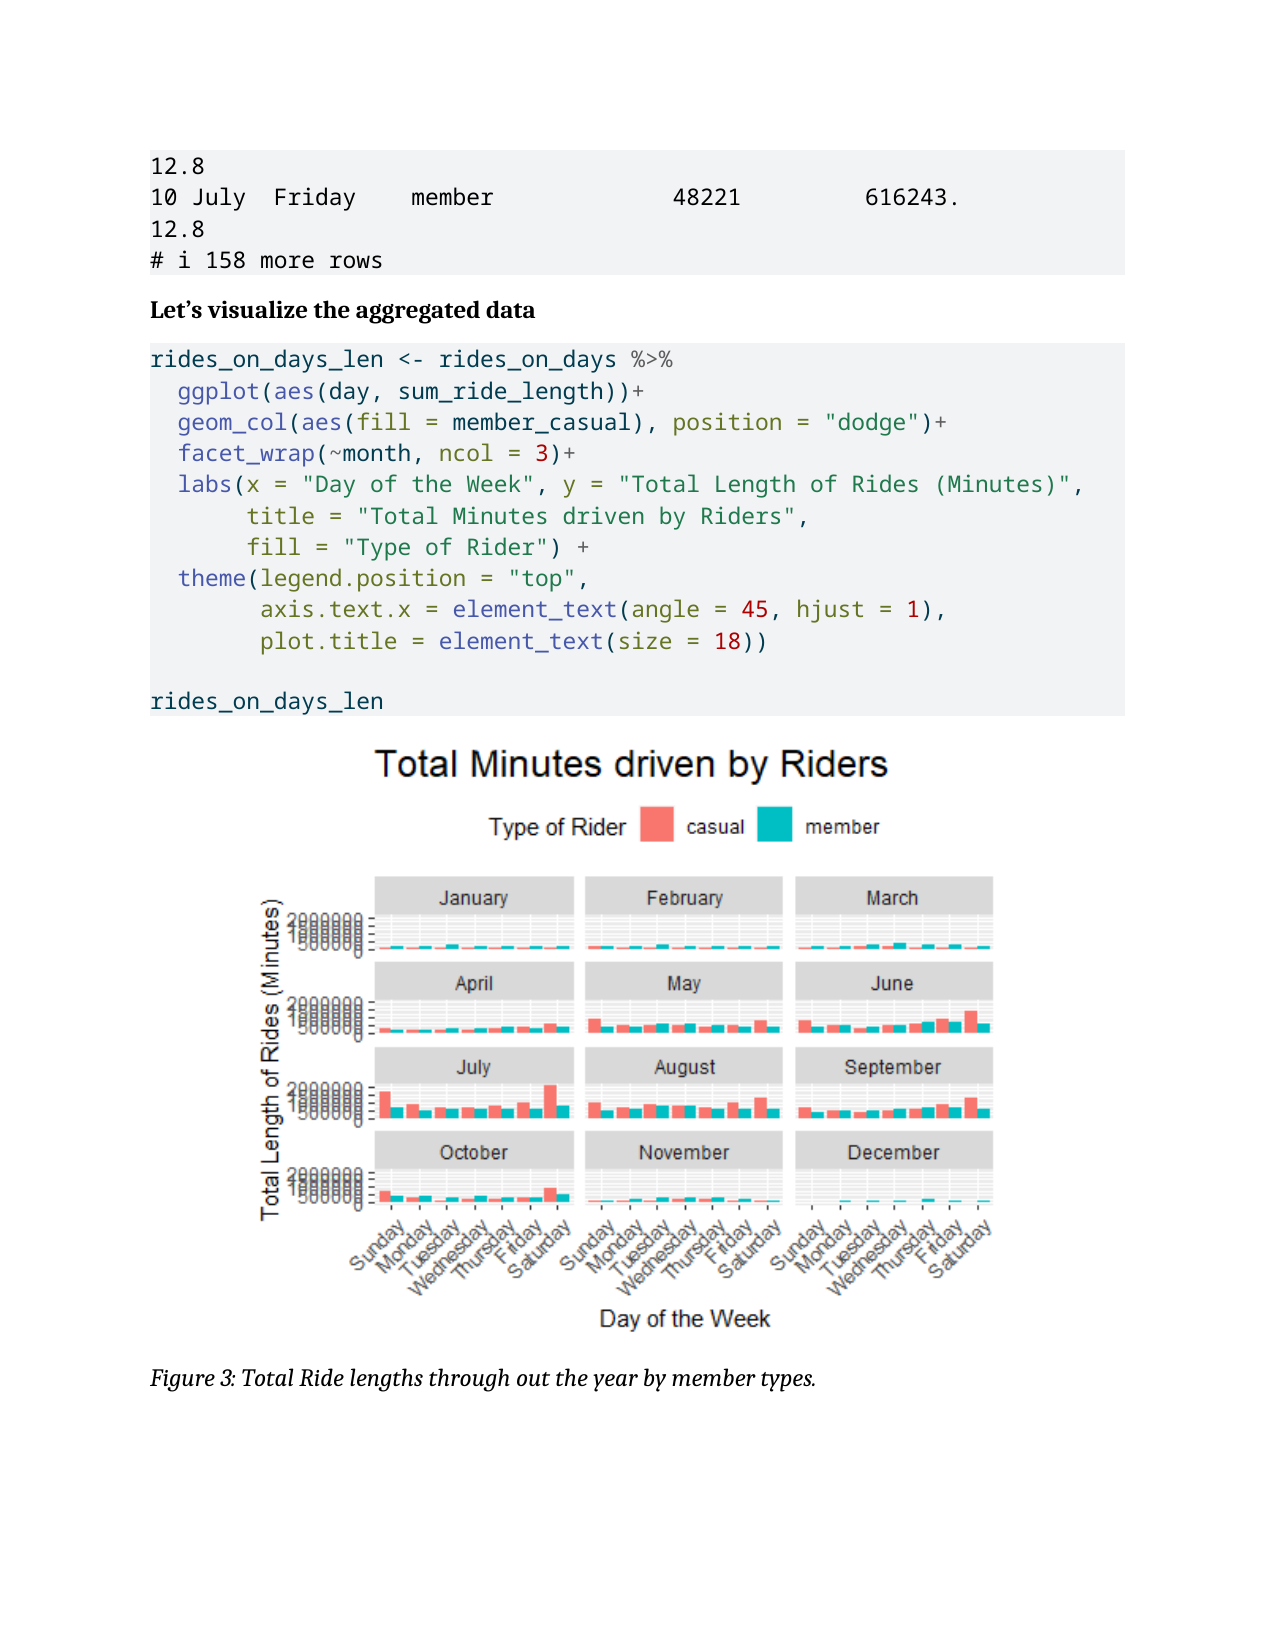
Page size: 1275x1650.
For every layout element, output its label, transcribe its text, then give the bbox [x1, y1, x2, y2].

picture [247, 736, 1006, 1343]
text rides_on_days_len <- rides_on_days %>% ggplot(aes(day, sum_ride_length))+ geom_col(aes(fill = member_casual), position = "dodge")+ facet_wrap(~month, ncol = 3)+ labs(x = "Day of the Week", y = "Total Length of Rides (Minutes)", title = "Total Minutes driven by Riders", fill = "Type of Rider") + theme(legend.position = "top", axis.text.x = element_text(angle = 45, hjust = 1), plot.title = element_text(size = 18)) rides_on_days_len [150, 343, 1125, 716]
table_header Figure 3: Total Ride lengths through out the year by member types. [139, 737, 1114, 1405]
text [150, 150, 1125, 275]
text Let’s visualize the aggregated data [150, 296, 1125, 324]
